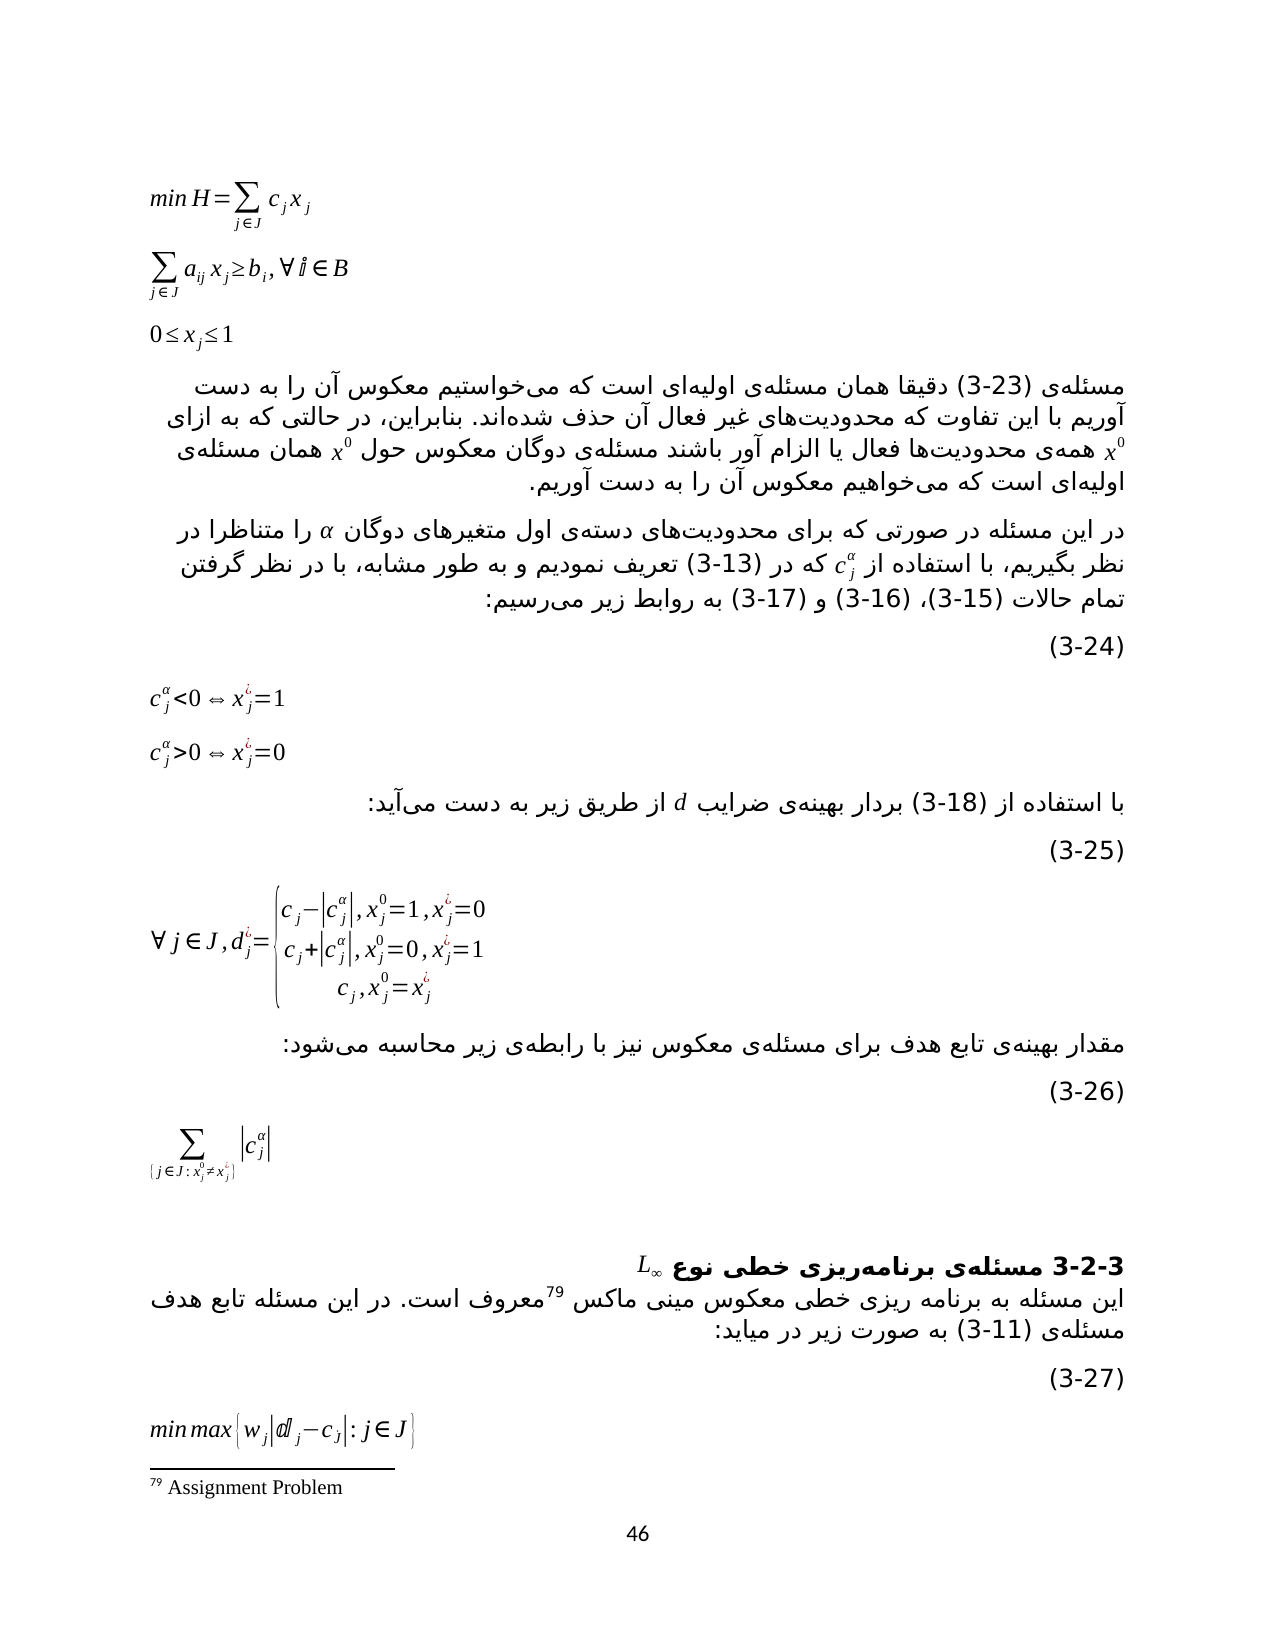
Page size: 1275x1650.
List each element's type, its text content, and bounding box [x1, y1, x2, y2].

text مقدار بهینه‌ی تابع هدف برای مسئله‌ی معکوس نیز با رابطه‌ی زیر محاسبه می‌شود: [150, 1029, 1125, 1058]
text (3-27) [150, 1364, 1125, 1393]
text مسئله‌ی (23-3) دقیقا همان مسئله‌ی اولیه‌ای است که می‌خواستیم معکوس آن‌ را به دست آوریم با این تفاوت که محدودیت‌های غیر فعال آن حذف شده‌اند. بنابراین، در حالتی که به ازای همه‌ی محدودیت‌ها فعال یا الزام آور باشند مسئله‌ی دوگان معکوس حول همان مسئله‌ی اولیه‌ای است که می‌خواهیم معکوس آن را به دست آوریم. [150, 371, 1125, 496]
text (3-26) [150, 1077, 1125, 1106]
text این مسئله به برنامه ریزی خطی معکوس مینی ماکس معروف است. در این مسئله تابع هدف مسئله‌ی (11-3) به صورت زیر در میاید: [150, 1284, 1125, 1345]
text 3-2-3 مسئله‌ی برنامه‌ریزی خطی نوع [150, 1251, 1125, 1282]
text (3-24) [150, 632, 1125, 661]
text با استفاده از (18-3) بردار بهینه‌ی ضرایب از طریق زیر به دست می‌آید: [150, 788, 1125, 817]
text در این مسئله در صورتی که برای محدودیت‌های دسته‌ی اول متغیرهای دوگان را متناظرا در نظر بگیریم، با استفاده از که در (13-3) تعریف نمودیم و به طور مشابه، با در نظر گرفتن تمام حالات (15-3)، (16-3) و (17-3) به روابط زیر می‌رسیم: [150, 515, 1125, 613]
text (3-25) [150, 836, 1125, 865]
